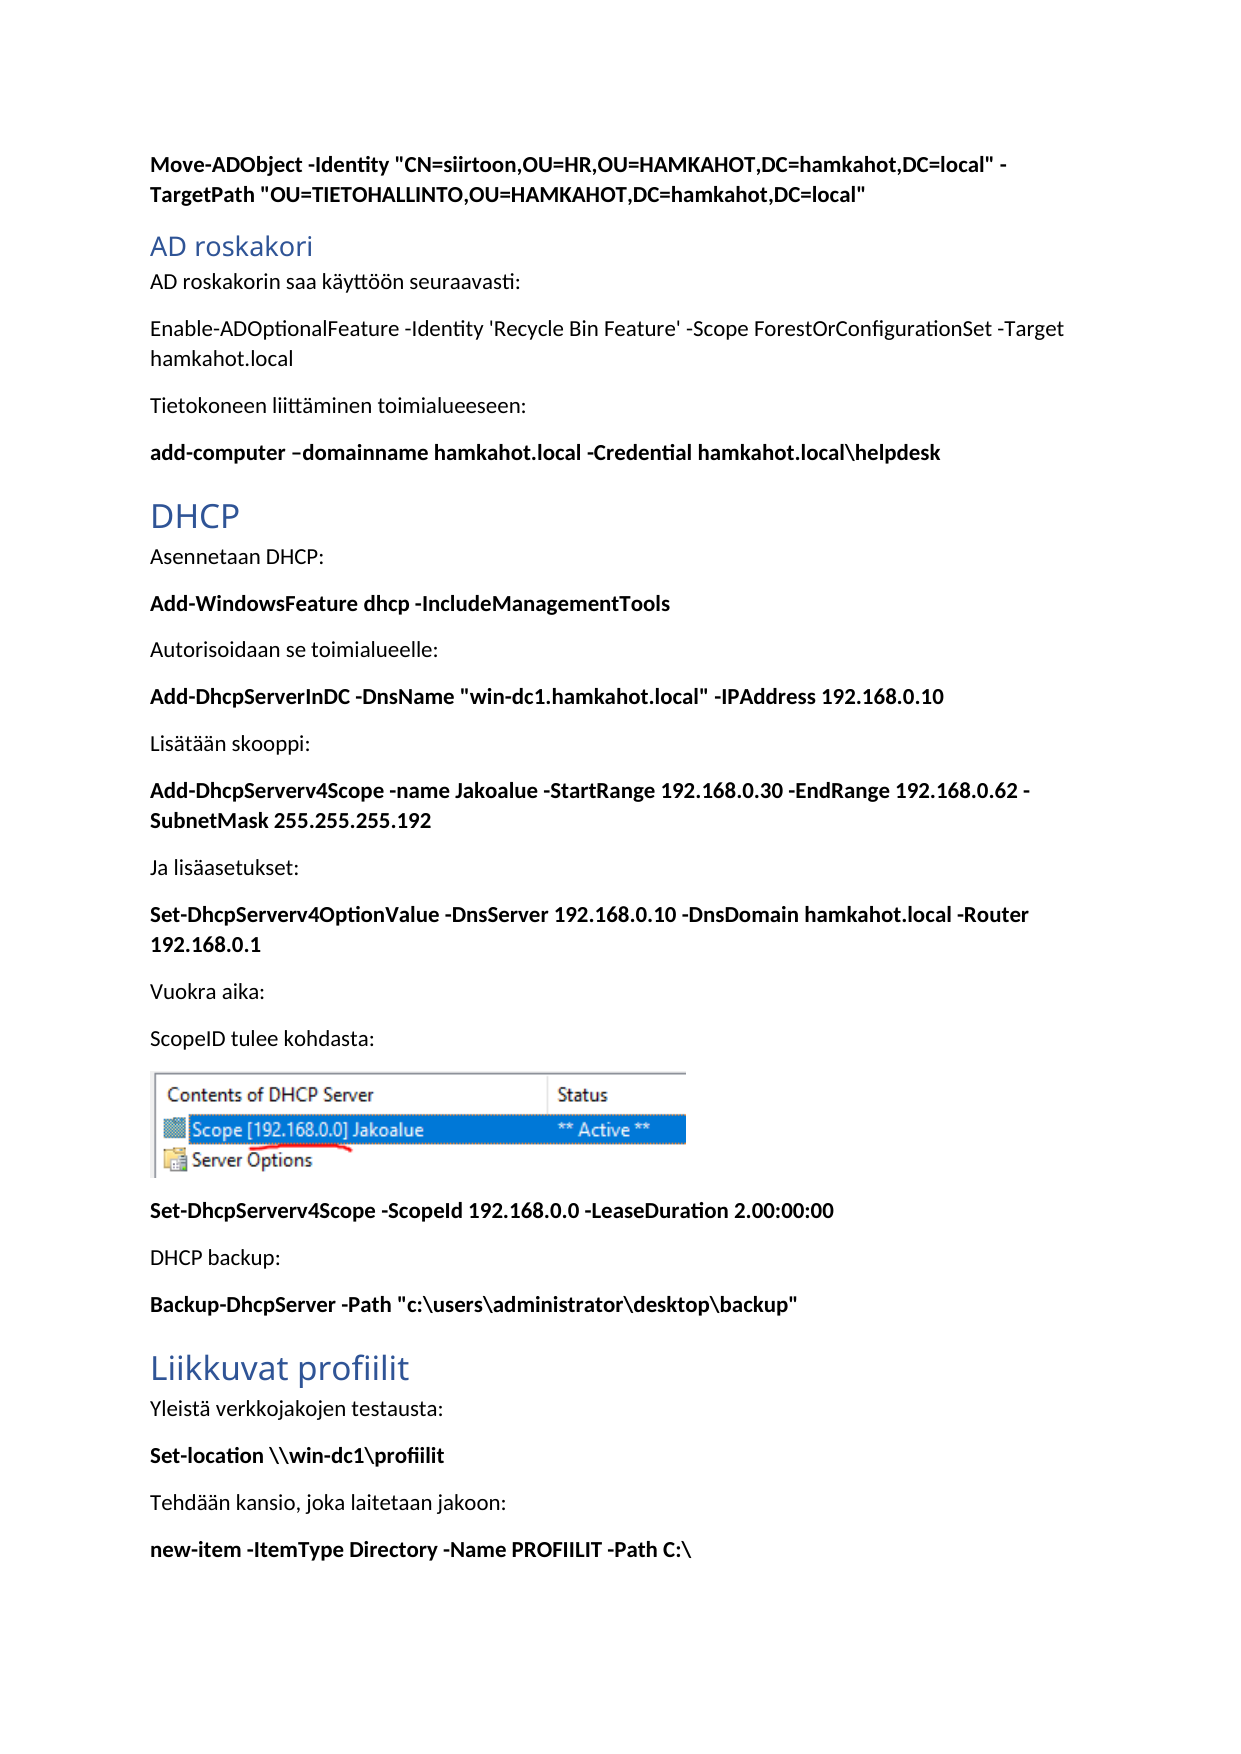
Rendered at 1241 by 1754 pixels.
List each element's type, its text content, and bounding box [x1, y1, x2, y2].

text Autorisoidaan se toimialueelle: [150, 636, 1090, 664]
text Move-ADObject -Identity "CN=siirtoon,OU=HR,OU=HAMKAHOT,DC=hamkahot,DC=local" -TargetPath "OU=TIETOHALLINTO,OU=HAMKAHOT,DC=hamkahot,DC=local" [150, 150, 1090, 208]
subtitle AD roskakori [150, 227, 1090, 264]
text Ja lisäasetukset: [150, 853, 1090, 881]
text add-computer –domainname hamkahot.local -Credential hamkahot.local\helpdesk [150, 438, 1090, 466]
text Tietokoneen liittäminen toimialueeseen: [150, 391, 1090, 419]
text Backup-DhcpServer -Path "c:\users\administrator\desktop\backup" [150, 1290, 1090, 1318]
text Set-DhcpServerv4OptionValue -DnsServer 192.168.0.10 -DnsDomain hamkahot.local -Router 192.168.0.1 [150, 900, 1090, 958]
text Asennetaan DHCP: [150, 542, 1090, 570]
text DHCP backup: [150, 1243, 1090, 1271]
text Tehdään kansio, joka laitetaan jakoon: [150, 1488, 1090, 1516]
text Lisätään skooppi: [150, 729, 1090, 757]
text Yleistä verkkojakojen testausta: [150, 1394, 1090, 1422]
text AD roskakorin saa käyttöön seuraavasti: [150, 267, 1090, 295]
subtitle DHCP [150, 493, 1090, 538]
subtitle Liikkuvat profiilit [150, 1345, 1090, 1391]
picture [150, 1071, 686, 1178]
text Vuokra aika: [150, 977, 1090, 1005]
text Add-DhcpServerInDC -DnsName "win-dc1.hamkahot.local" -IPAddress 192.168.0.10 [150, 682, 1090, 711]
text Enable-ADOptionalFeature -Identity 'Recycle Bin Feature' -Scope ForestOrConfigurationSet -Target hamkahot.local [150, 314, 1090, 372]
text ScopeID tulee kohdasta: [150, 1024, 1090, 1052]
text Add-DhcpServerv4Scope -name Jakoalue -StartRange 192.168.0.30 -EndRange 192.168.0.62 -SubnetMask 255.255.255.192 [150, 776, 1090, 834]
text Set-DhcpServerv4Scope -ScopeId 192.168.0.0 -LeaseDuration 2.00:00:00 [150, 1196, 1090, 1224]
text new-item -ItemType Directory -Name PROFIILIT -Path C:\ [150, 1535, 1090, 1563]
text Add-WindowsFeature dhcp -IncludeManagementTools [150, 589, 1090, 617]
text Set-location \\win-dc1\profiilit [150, 1441, 1090, 1469]
